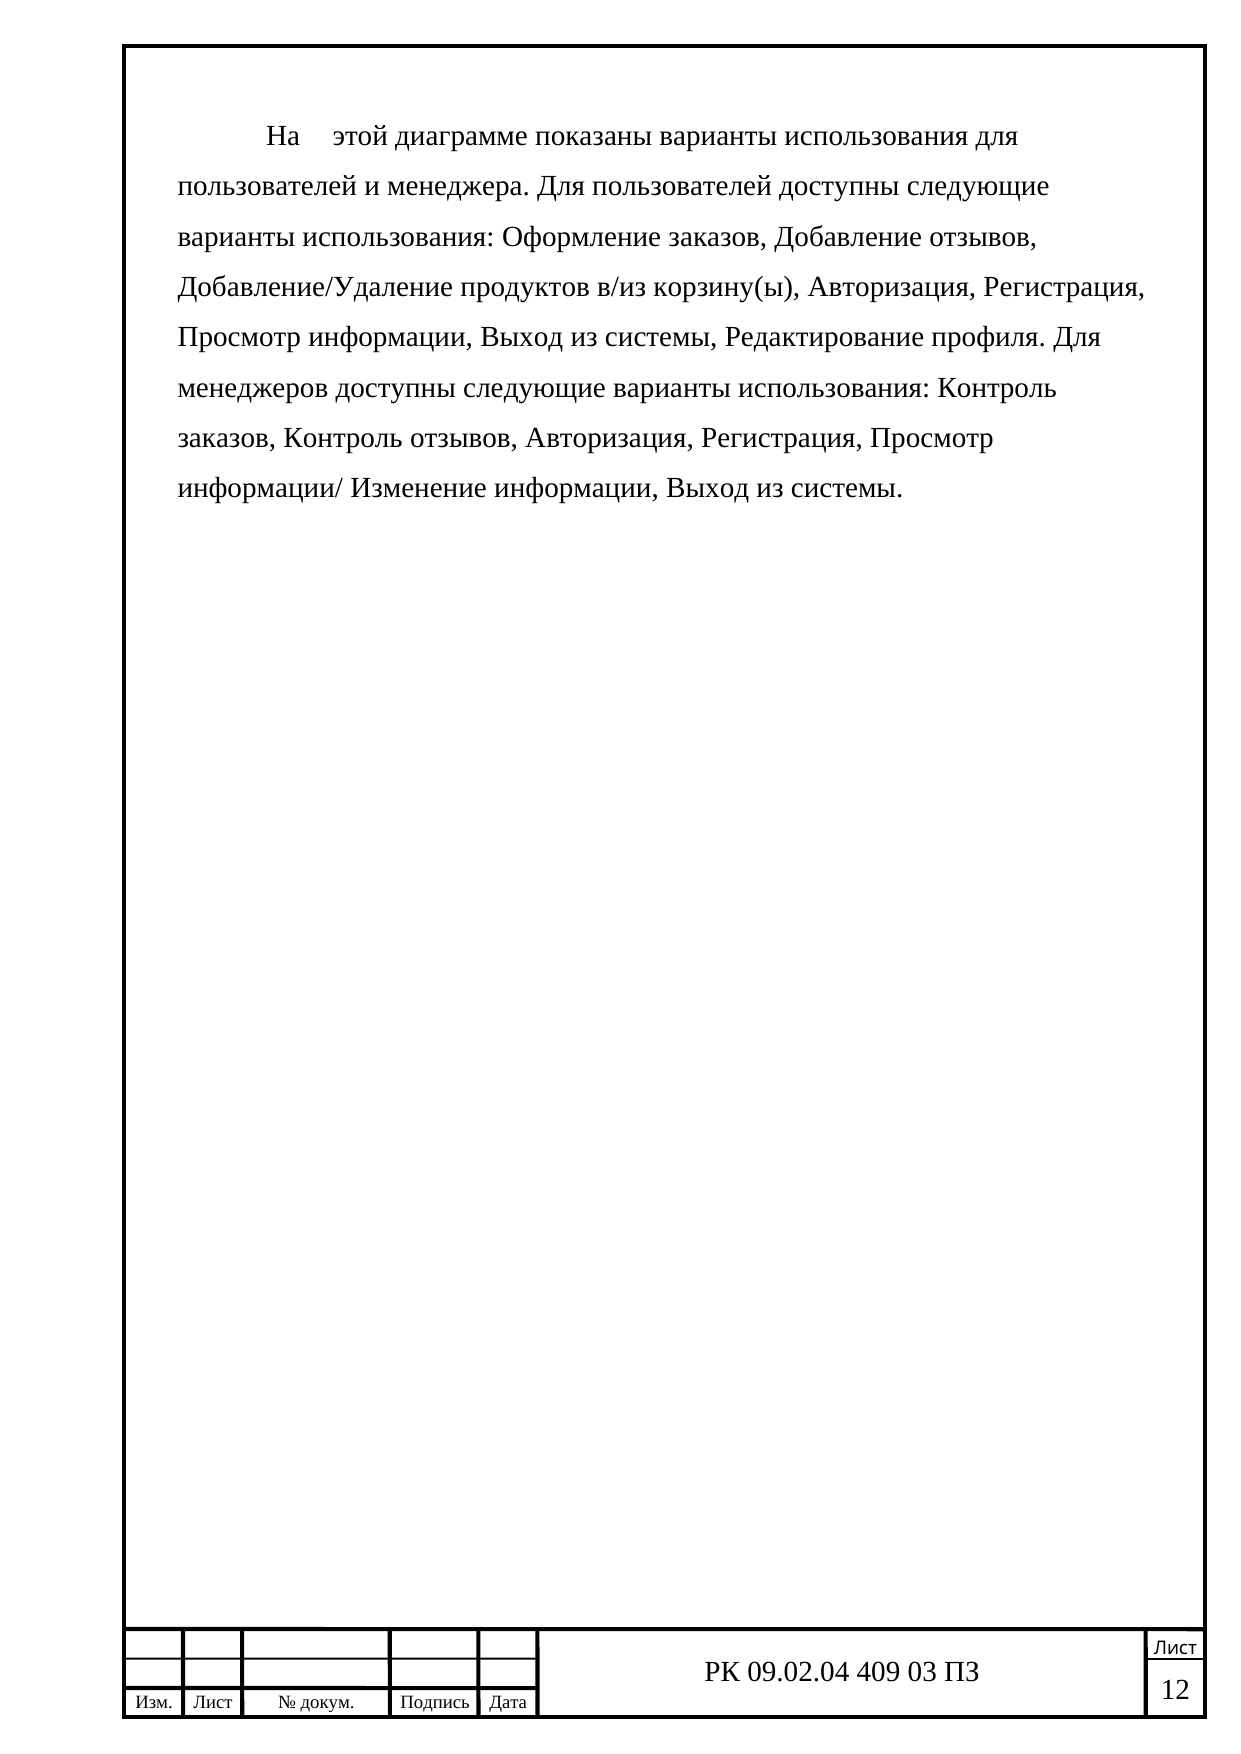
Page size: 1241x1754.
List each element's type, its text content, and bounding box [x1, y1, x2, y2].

text На этой диаграмме показаны варианты использования для пользователей и менеджера. Для пользователей доступны следующие варианты использования: Оформление заказов, Добавление отзывов, Добавление/Удаление продуктов в/из корзину(ы), Авторизация, Регистрация, Просмотр информации, Выход из системы, Редактирование профиля. Для менеджеров доступны следующие варианты использования: Контроль заказов, Контроль отзывов, Авторизация, Регистрация, Просмотр информации/ Изменение информации, Выход из системы. [177, 118, 1152, 504]
